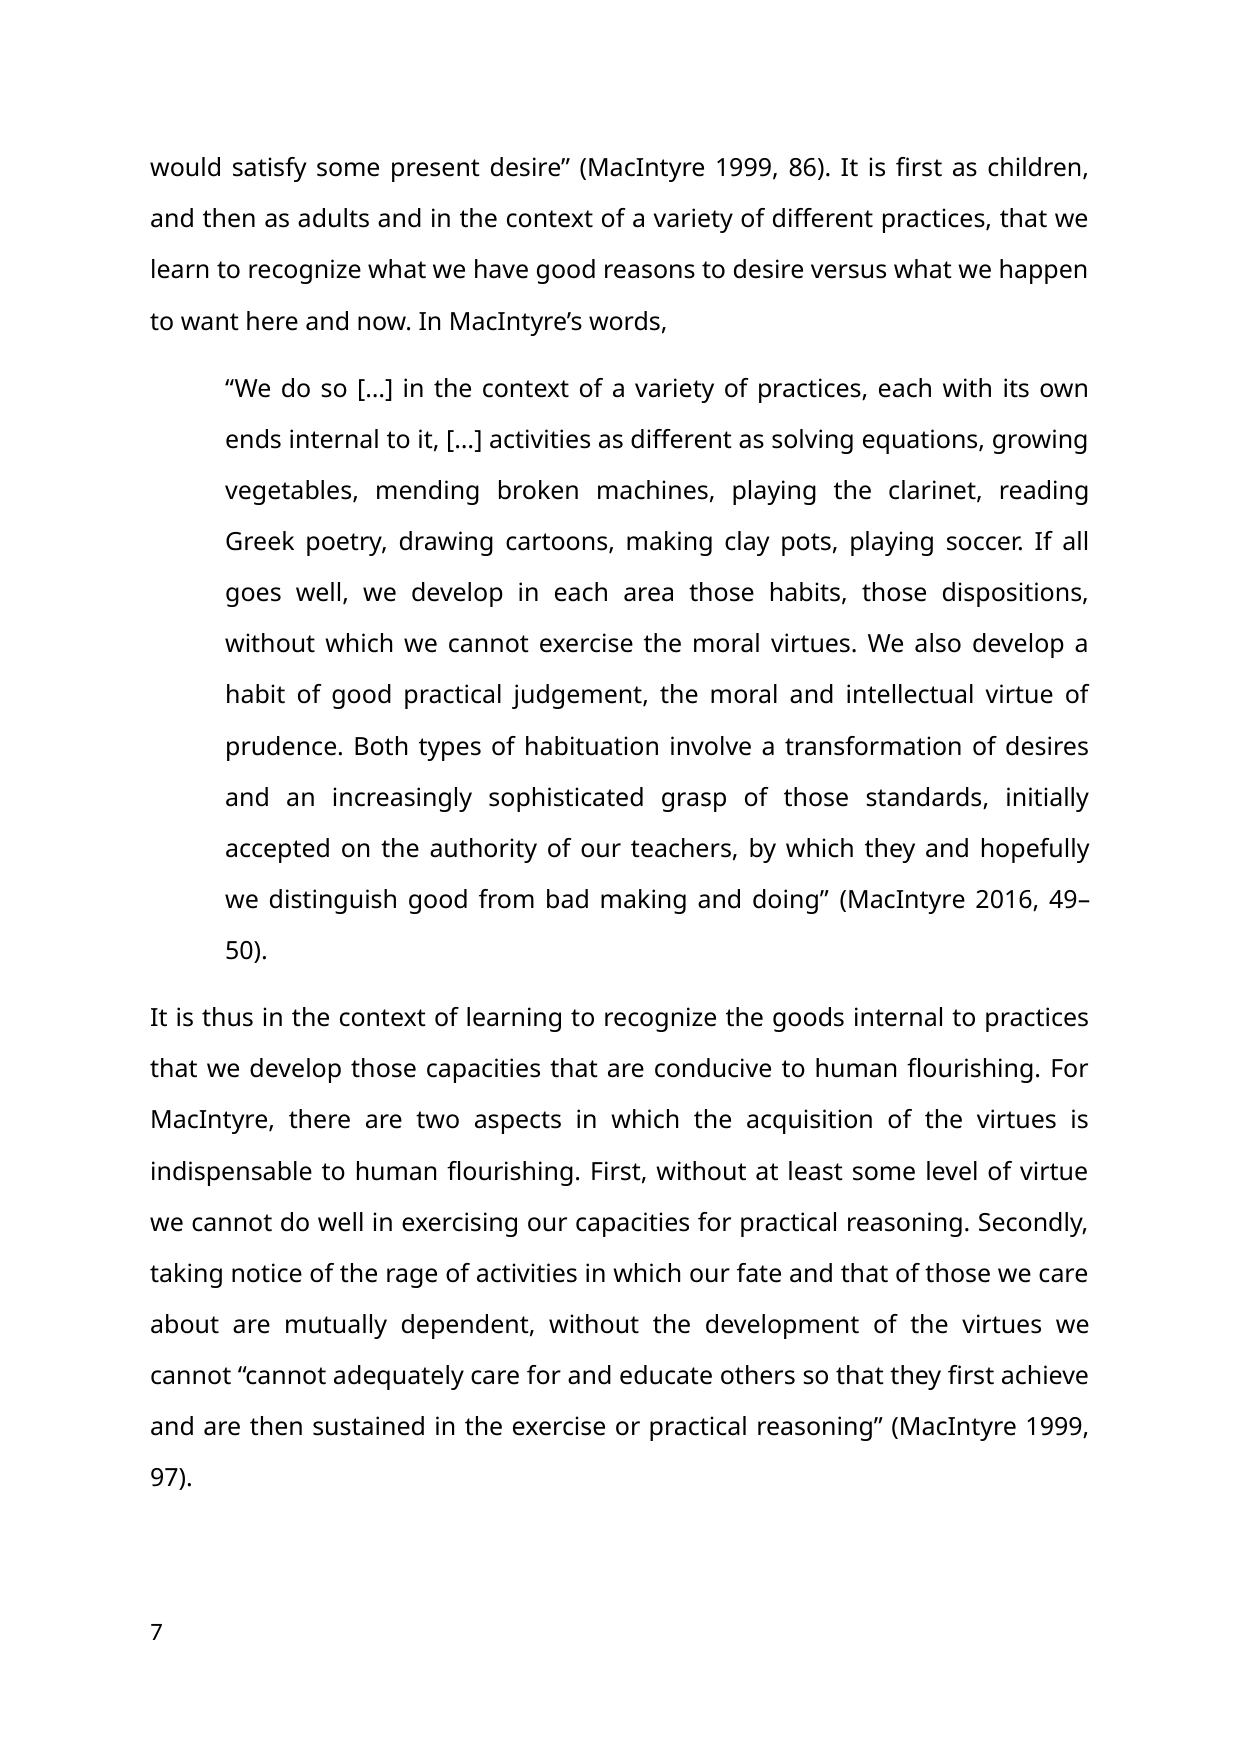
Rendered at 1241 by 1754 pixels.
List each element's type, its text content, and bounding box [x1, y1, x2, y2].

text “We do so […] in the context of a variety of practices, each with its own ends internal to it, […] activities as different as solving equations, growing vegetables, mending broken machines, playing the clarinet, reading Greek poetry, drawing cartoons, making clay pots, playing soccer. If all goes well, we develop in each area those habits, those dispositions, without which we cannot exercise the moral virtues. We also develop a habit of good practical judgement, the moral and intellectual virtue of prudence. Both types of habituation involve a transformation of desires and an increasingly sophisticated grasp of those standards, initially accepted on the authority of our teachers, by which they and hopefully we distinguish good from bad making and doing” (MacIntyre 2016, 49–50). [225, 371, 1090, 966]
text It is thus in the context of learning to recognize the goods internal to practices that we develop those capacities that are conducive to human flourishing. For MacIntyre, there are two aspects in which the acquisition of the virtues is indispensable to human flourishing. First, without at least some level of virtue we cannot do well in exercising our capacities for practical reasoning. Secondly, taking notice of the rage of activities in which our fate and that of those we care about are mutually dependent, without the development of the virtues we cannot “cannot adequately care for and educate others so that they first achieve and are then sustained in the exercise or practical reasoning” (MacIntyre 1999, 97). [150, 1000, 1090, 1493]
